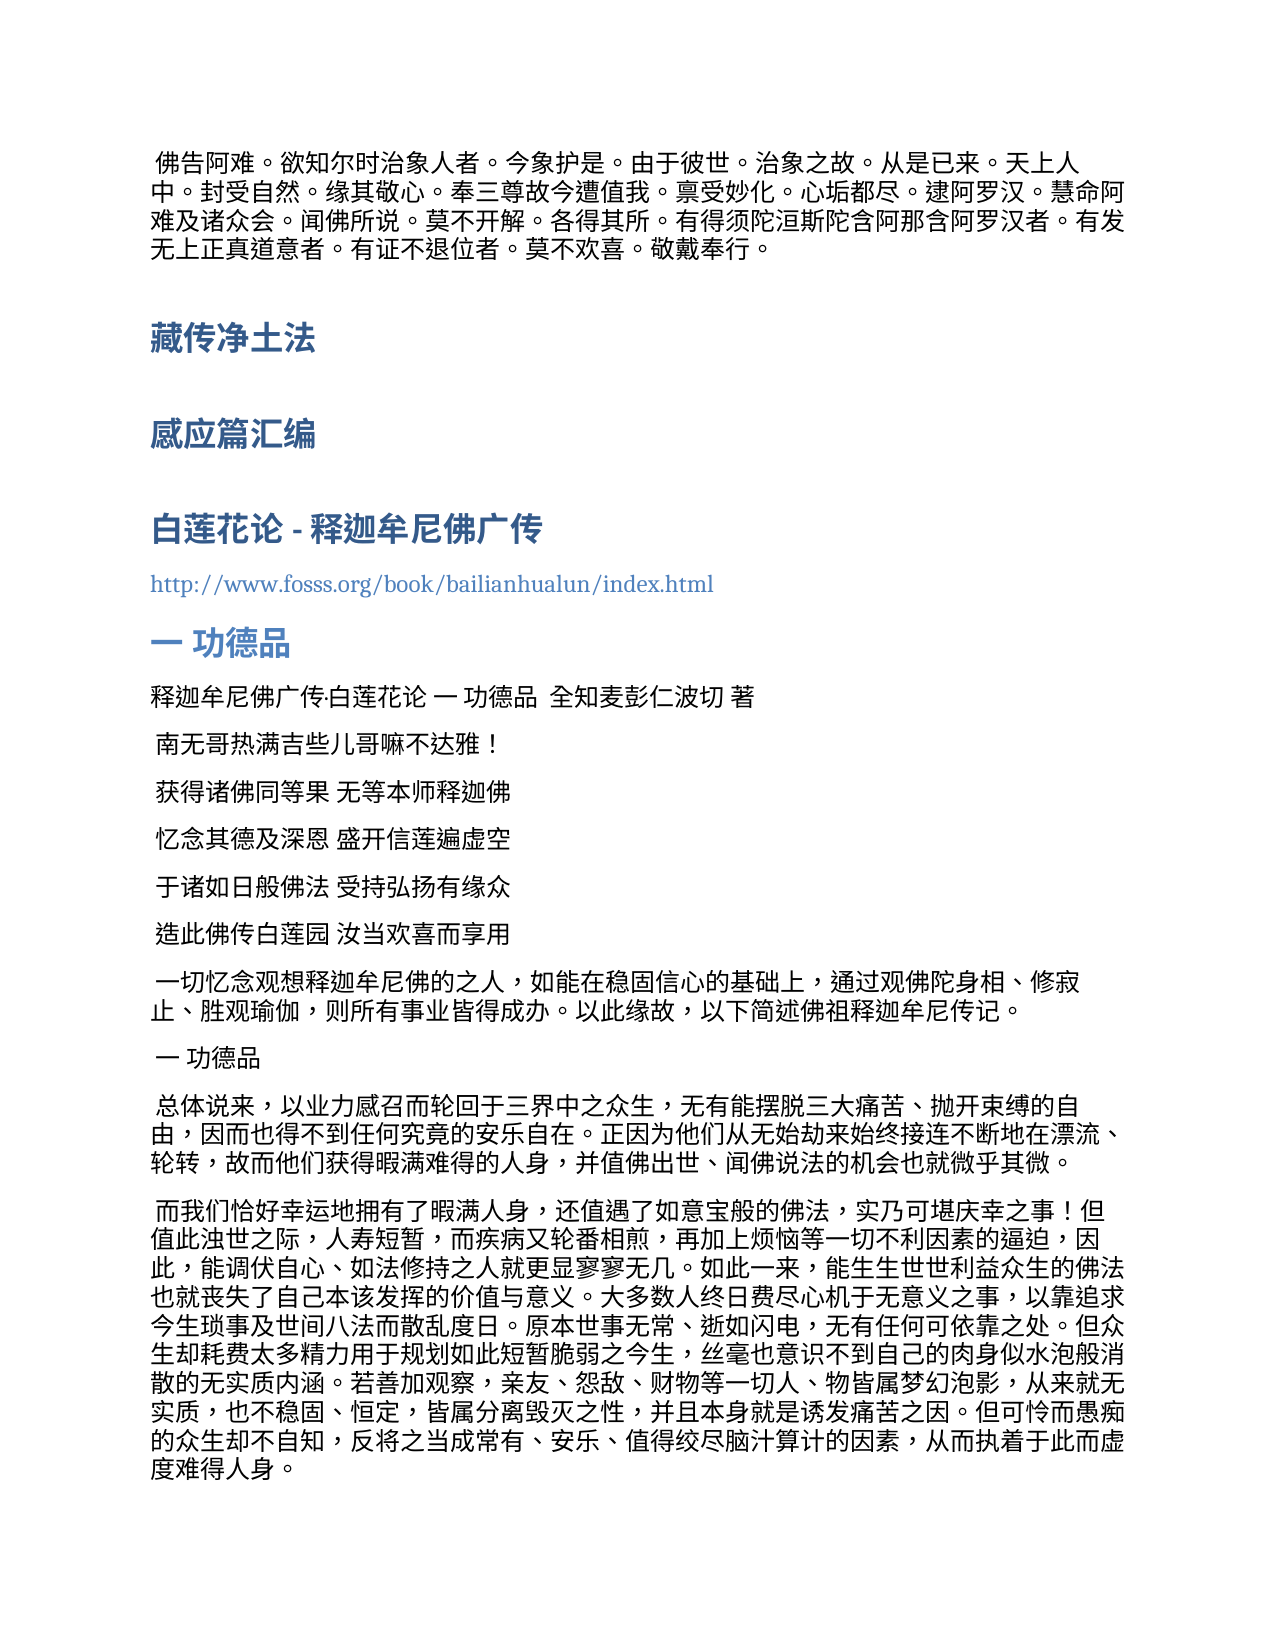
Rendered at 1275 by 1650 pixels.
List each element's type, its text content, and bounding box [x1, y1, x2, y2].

subtitle 一 功德品 [150, 619, 1125, 665]
text http://www.fosss.org/book/bailianhualun/index.html [150, 570, 1125, 599]
text 造此佛传白莲园 汝当欢喜而享用 [150, 921, 1125, 950]
subtitle 藏传净土法 [150, 315, 1125, 360]
text 于诸如日般佛法 受持弘扬有缘众 [150, 874, 1125, 902]
text 南无哥热满吉些儿哥嘛不达雅！ [150, 731, 1125, 760]
subtitle 感应篇汇编 [150, 410, 1125, 456]
text 获得诸佛同等果 无等本师释迦佛 [150, 779, 1125, 807]
subtitle 白莲花论 - 释迦牟尼佛广传 [150, 506, 1125, 551]
text 佛告阿难。欲知尔时治象人者。今象护是。由于彼世。治象之故。从是已来。天上人中。封受自然。缘其敬心。奉三尊故今遭值我。禀受妙化。心垢都尽。逮阿罗汉。慧命阿难及诸众会。闻佛所说。莫不开解。各得其所。有得须陀洹斯陀含阿那含阿罗汉者。有发无上正真道意者。有证不退位者。莫不欢喜。敬戴奉行。 [150, 150, 1125, 265]
text 忆念其德及深恩 盛开信莲遍虚空 [150, 826, 1125, 855]
text 一切忆念观想释迦牟尼佛的之人，如能在稳固信心的基础上，通过观佛陀身相、修寂止、胜观瑜伽，则所有事业皆得成办。以此缘故，以下简述佛祖释迦牟尼传记。 [150, 969, 1125, 1026]
text 总体说来，以业力感召而轮回于三界中之众生，无有能摆脱三大痛苦、抛开束缚的自由，因而也得不到任何究竟的安乐自在。正因为他们从无始劫来始终接连不断地在漂流、轮转，故而他们获得暇满难得的人身，并值佛出世、闻佛说法的机会也就微乎其微。 [150, 1092, 1125, 1179]
text 而我们恰好幸运地拥有了暇满人身，还值遇了如意宝般的佛法，实乃可堪庆幸之事！但值此浊世之际，人寿短暂，而疾病又轮番相煎，再加上烦恼等一切不利因素的逼迫，因此，能调伏自心、如法修持之人就更显寥寥无几。如此一来，能生生世世利益众生的佛法也就丧失了自己本该发挥的价值与意义。大多数人终日费尽心机于无意义之事，以靠追求今生琐事及世间八法而散乱度日。原本世事无常、逝如闪电，无有任何可依靠之处。但众生却耗费太多精力用于规划如此短暂脆弱之今生，丝毫也意识不到自己的肉身似水泡般消散的无实质内涵。若善加观察，亲友、怨敌、财物等一切人、物皆属梦幻泡影，从来就无实质，也不稳固、恒定，皆属分离毁灭之性，并且本身就是诱发痛苦之因。但可怜而愚痴的众生却不自知，反将之当成常有、安乐、值得绞尽脑汁算计的因素，从而执着于此而虚度难得人身。 [150, 1197, 1125, 1485]
text 释迦牟尼佛广传·白莲花论 一 功德品 全知麦彭仁波切 著 [150, 684, 1125, 712]
text 一 功德品 [150, 1045, 1125, 1074]
